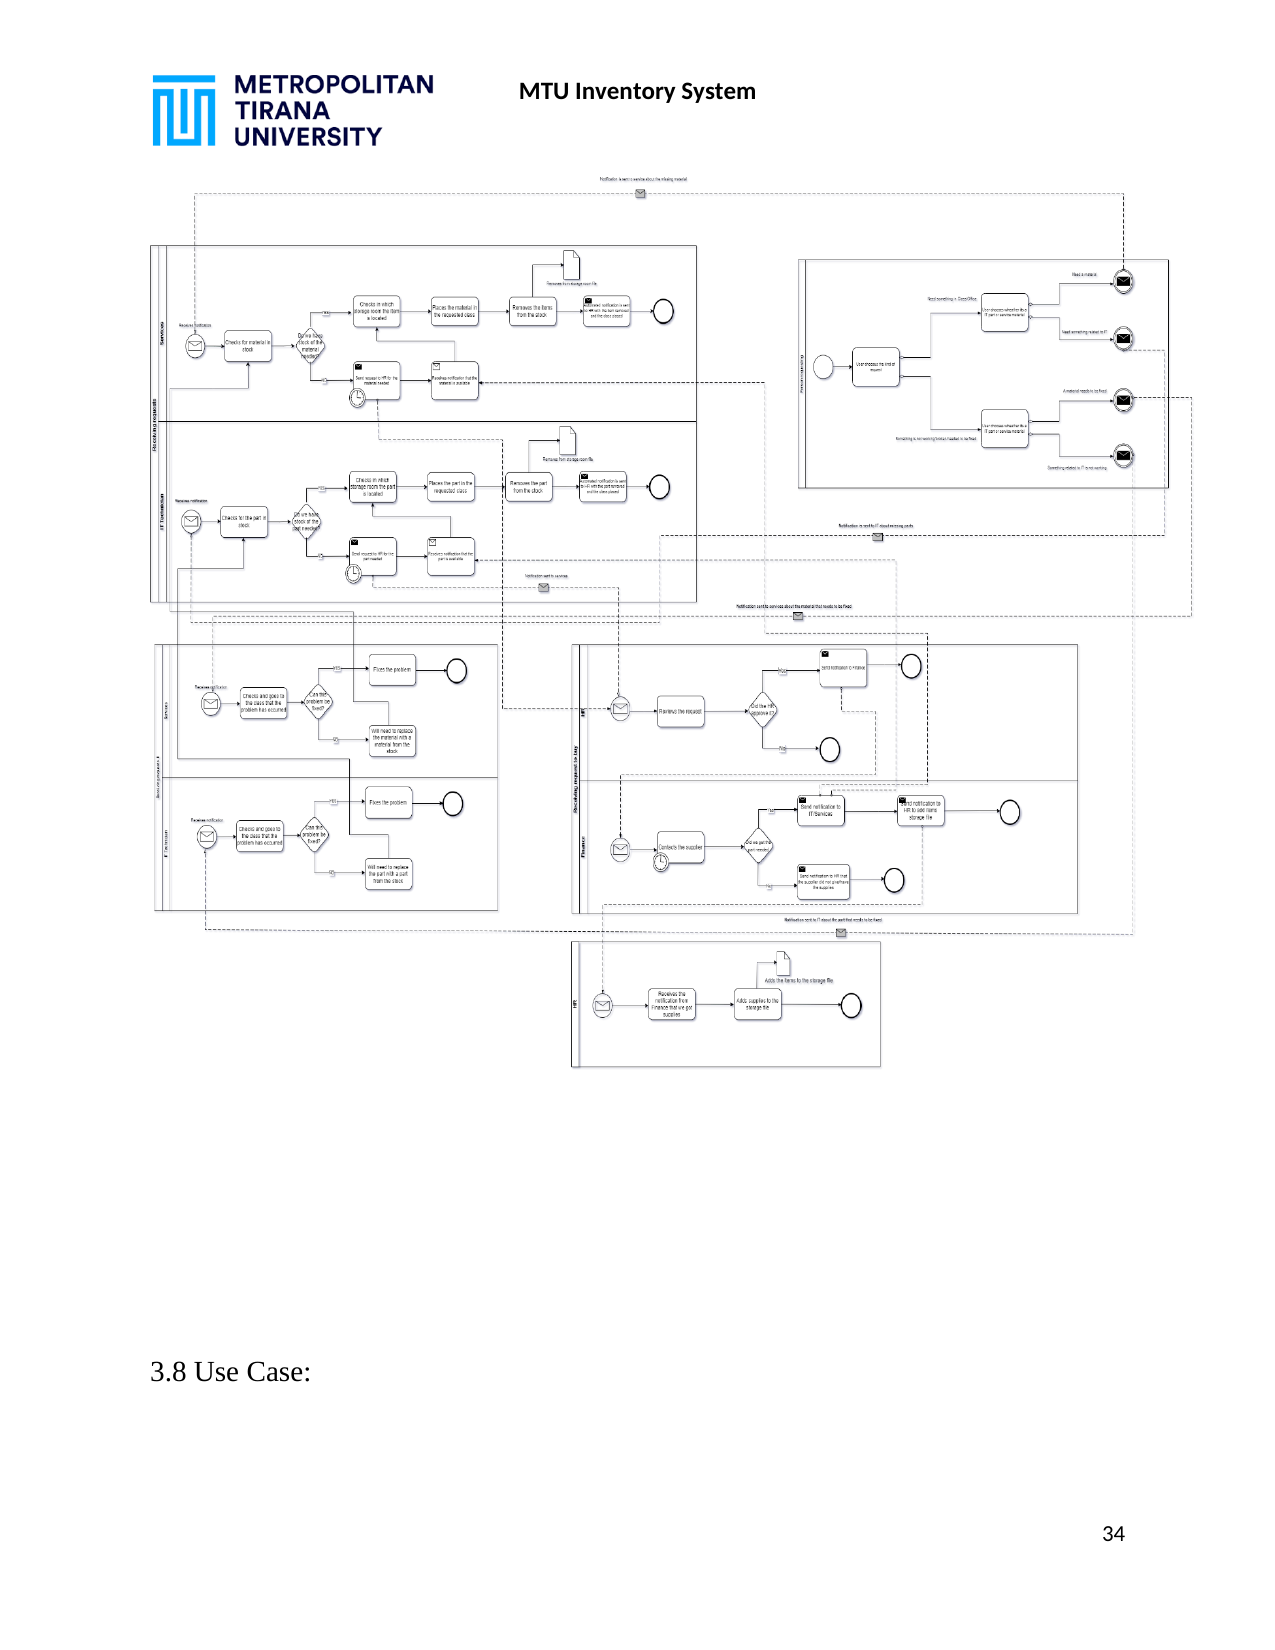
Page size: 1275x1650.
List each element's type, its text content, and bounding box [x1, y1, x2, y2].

picture [150, 175, 1199, 1072]
picture [150, 75, 439, 147]
text 3.8 Use Case: [150, 1354, 1125, 1388]
